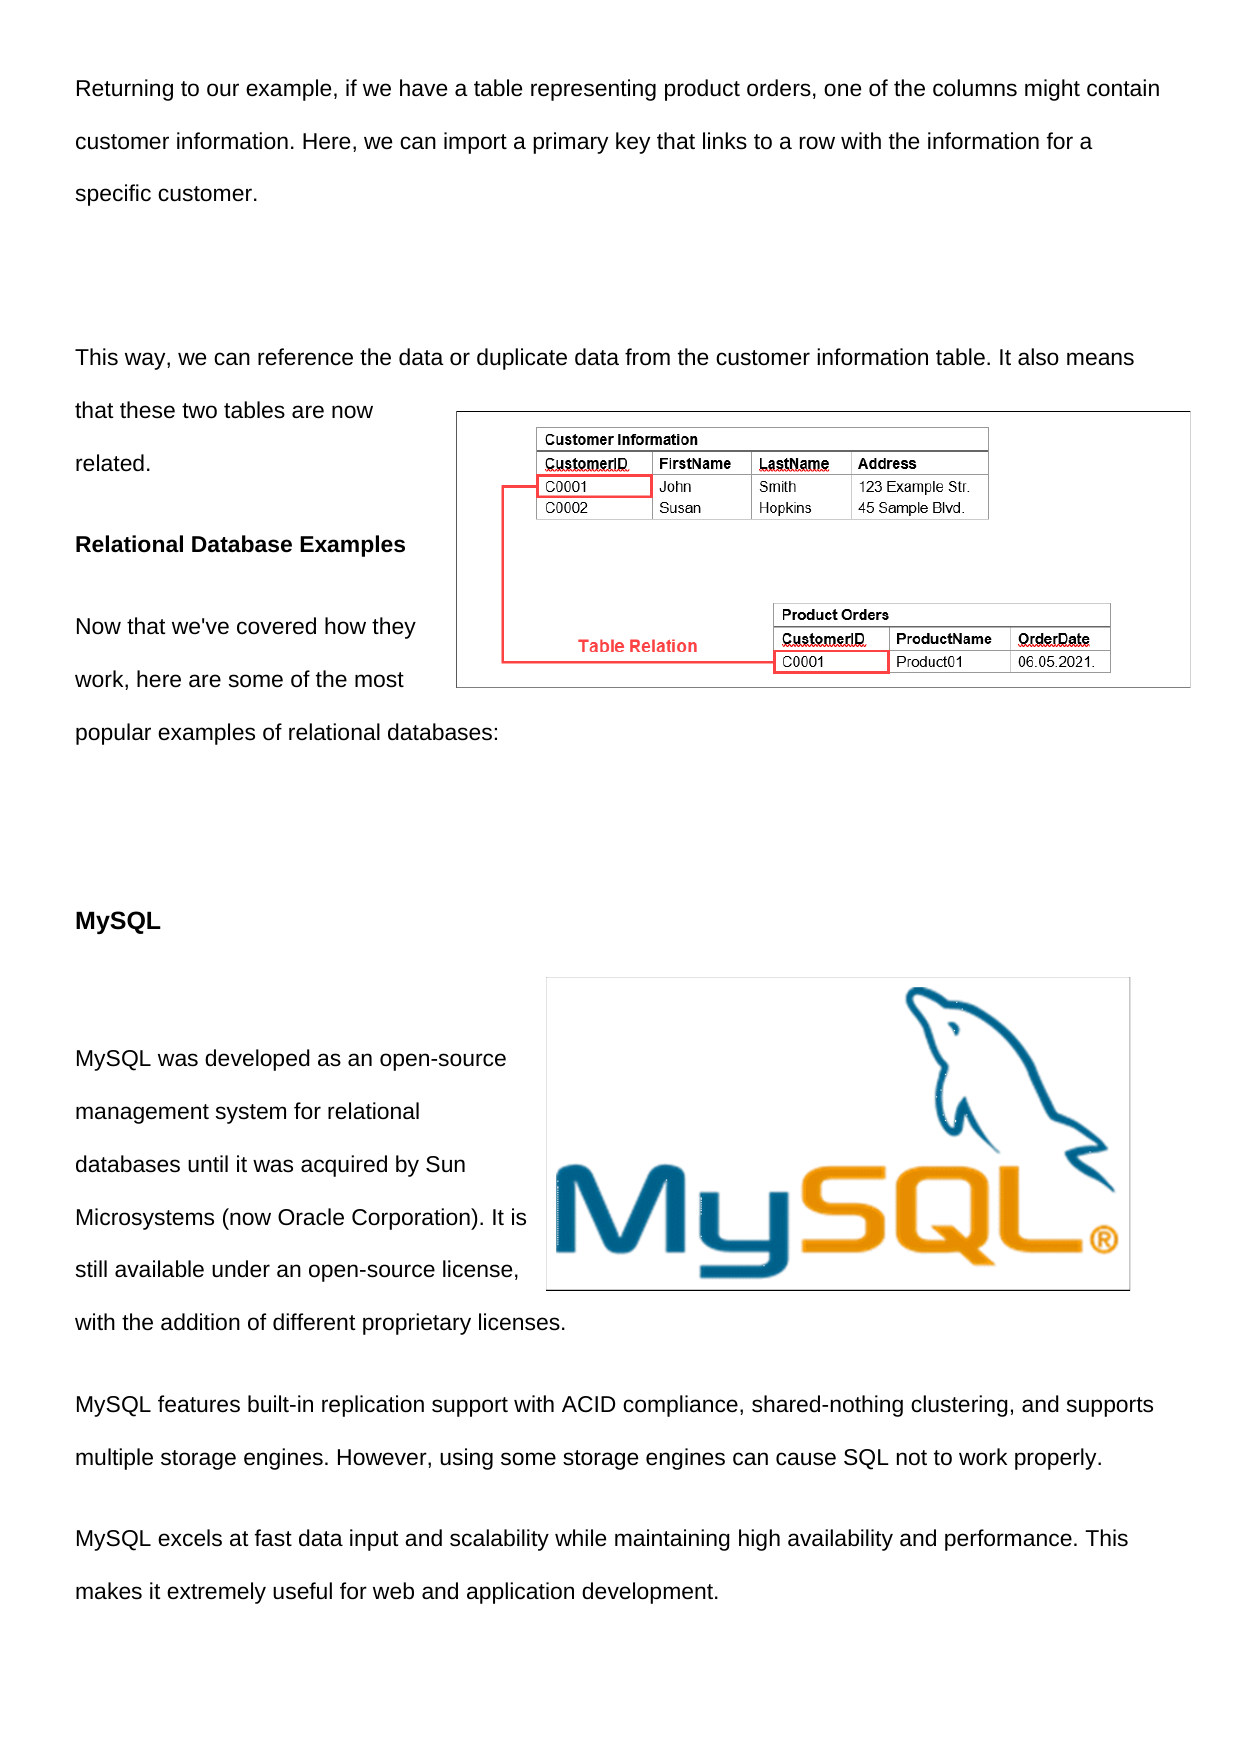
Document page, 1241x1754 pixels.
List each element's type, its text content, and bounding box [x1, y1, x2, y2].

text Now that we've covered how they work, here are some of the most popular examples of relational databases: [75, 613, 1165, 745]
text This way, we can reference the data or duplicate data from the customer information table. It also means that these two tables are now related. [75, 344, 1165, 476]
picture [456, 411, 1191, 688]
subtitle MySQL [75, 906, 1165, 935]
text MySQL excels at fast data input and scalability while maintaining high availability and performance. This makes it extremely useful for web and application development. [75, 1525, 1165, 1604]
subtitle Relational Database Examples [75, 531, 456, 558]
text Returning to our example, if we have a table representing product orders, one of the columns might contain customer information. Here, we can import a primary key that links to a row with the information for a specific customer. [75, 75, 1165, 207]
text MySQL features built-in replication support with ACID compliance, shared-nothing clustering, and supports multiple storage engines. However, using some storage engines can cause SQL not to work properly. [75, 1391, 1165, 1470]
picture [546, 977, 1131, 1291]
text MySQL was developed as an open-source management system for relational databases until it was acquired by Sun Microsystems (now Oracle Corporation). It is still available under an open-source license, with the addition of different proprietary licenses. [75, 1045, 1165, 1335]
